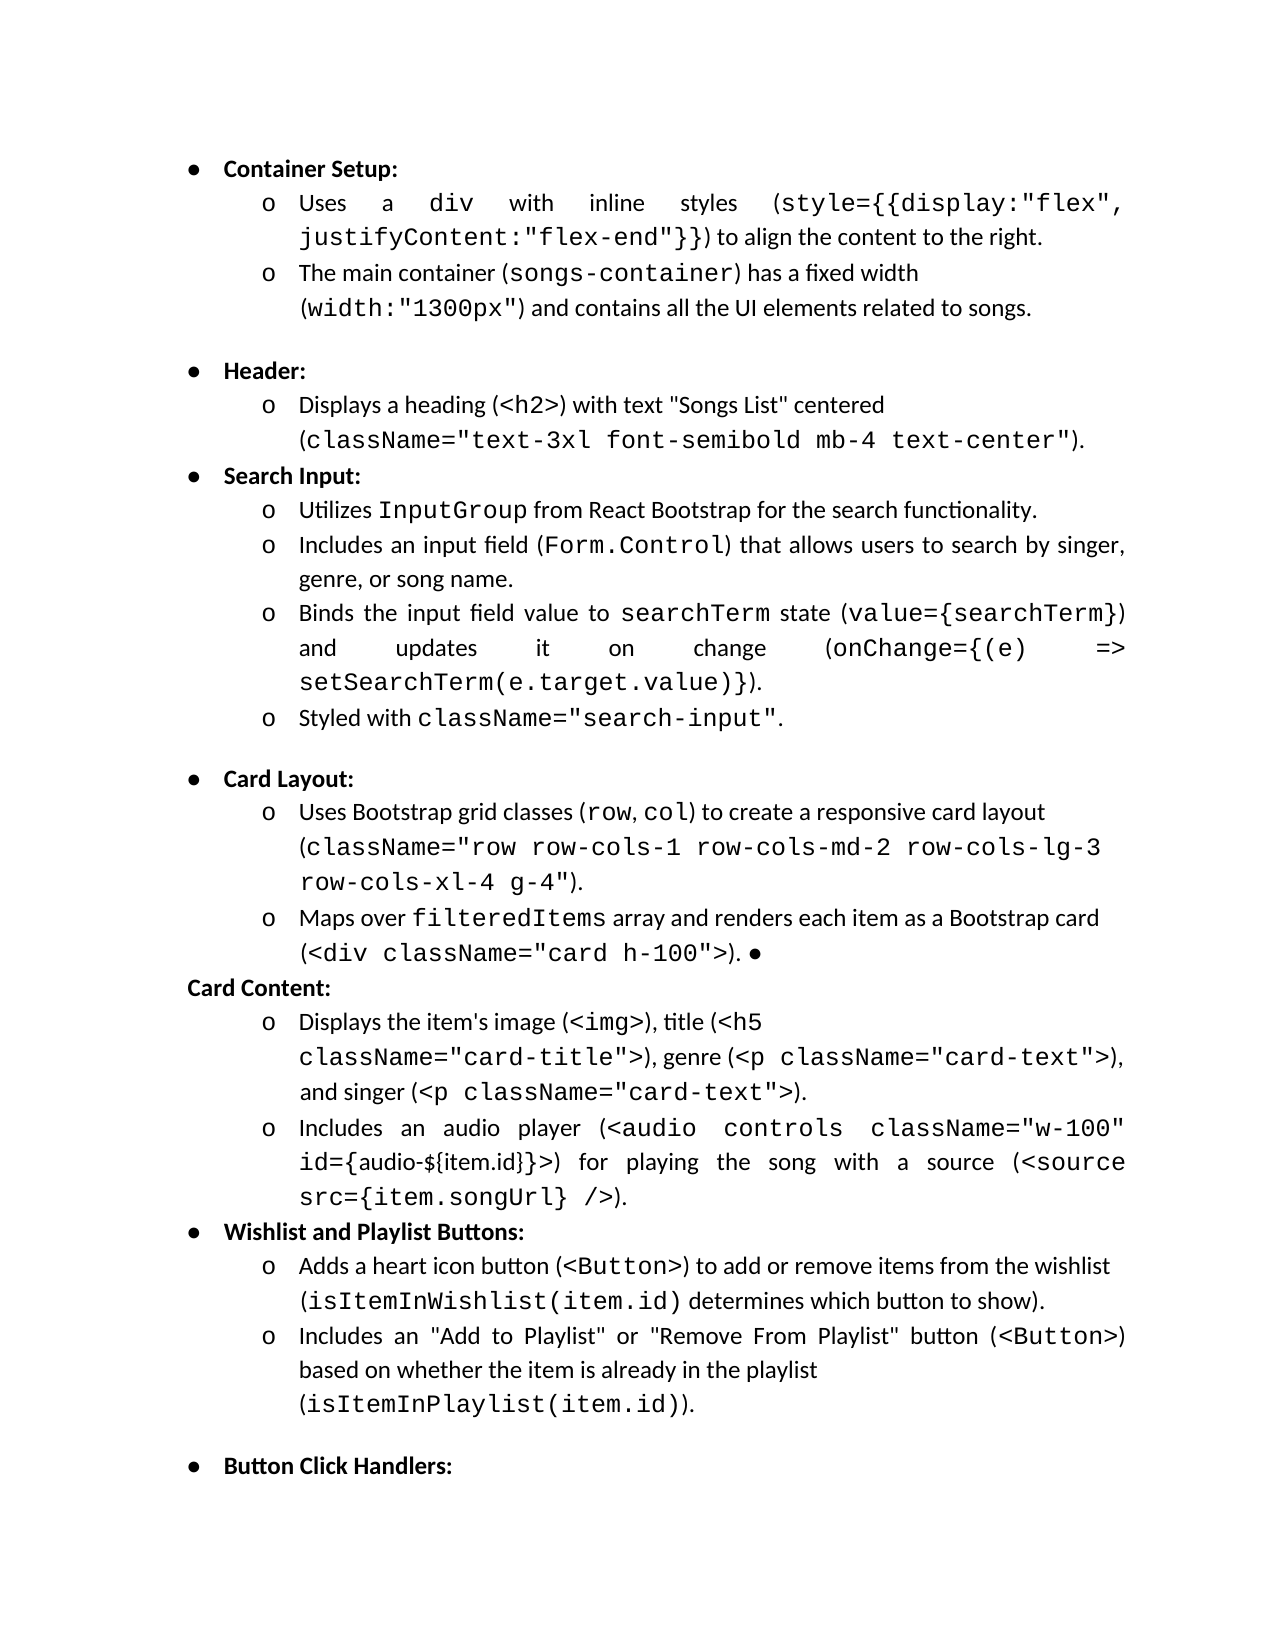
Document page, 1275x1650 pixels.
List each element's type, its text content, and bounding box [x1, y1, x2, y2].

list Search Input: [186, 460, 1138, 491]
list Includes an "Add to Playlist" or "Remove From Playlist" button (<Button>) based on whether the item is already in the playlist [261, 1320, 1126, 1385]
list Maps over filteredItems array and renders each item as a Bootstrap card [261, 902, 1126, 934]
list Container Setup: [186, 153, 1138, 184]
list Binds the input field value to searchTerm state (value={searchTerm}) and updates it on change (onChange={(e) => setSearchTerm(e.target.value)}). [261, 597, 1126, 698]
list Header: [186, 355, 1138, 386]
list Uses Bootstrap grid classes (row, col) to create a responsive card layout [261, 797, 1126, 828]
list Includes an audio player (<audio controls className="w-100" id={audio-${item.id}}>) for playing the song with a source (<source src={item.songUrl} />). [261, 1112, 1126, 1213]
list Button Click Handlers: [186, 1450, 1138, 1481]
text (<div className="card h-100">). ● Card Content: [187, 937, 762, 1002]
text (isItemInPlaylist(item.id)). [298, 1388, 1137, 1420]
list Styled with className="search-input". [261, 702, 1126, 734]
text (isItemInWishlist(item.id) determines which button to show). [300, 1285, 1126, 1317]
text (className="text-3xl font-semibold mb-4 text-center"). [298, 424, 1137, 456]
list Adds a heart icon button (<Button>) to add or remove items from the wishlist [261, 1250, 1126, 1282]
list The main container (songs-container) has a fixed width [261, 257, 1126, 289]
list Includes an input field (Form.Control) that allows users to search by singer, genre, or song name. [261, 529, 1126, 594]
text (className="row row-cols-1 row-cols-md-2 row-cols-lg-3 row-cols-xl-4 g-4"). [298, 832, 1137, 898]
list Utilizes InputGroup from React Bootstrap for the search functionality. [261, 494, 1126, 526]
text className="card-title">), genre (<p className="card-text">), and singer (<p className="card-text">). [298, 1041, 1137, 1108]
list Wishlist and Playlist Buttons: [186, 1216, 1138, 1247]
list Displays the item's image (<img>), title (<h5 [261, 1006, 1126, 1038]
list Displays a heading (<h2>) with text "Songs List" centered [261, 389, 1126, 421]
text (width:"1300px") and contains all the UI elements related to songs. [300, 292, 1126, 324]
list Uses a div with inline styles (style={{display:"flex", justifyContent:"flex-end"}}) to align the content to the right. [261, 187, 1126, 253]
list Card Layout: [186, 763, 1138, 793]
